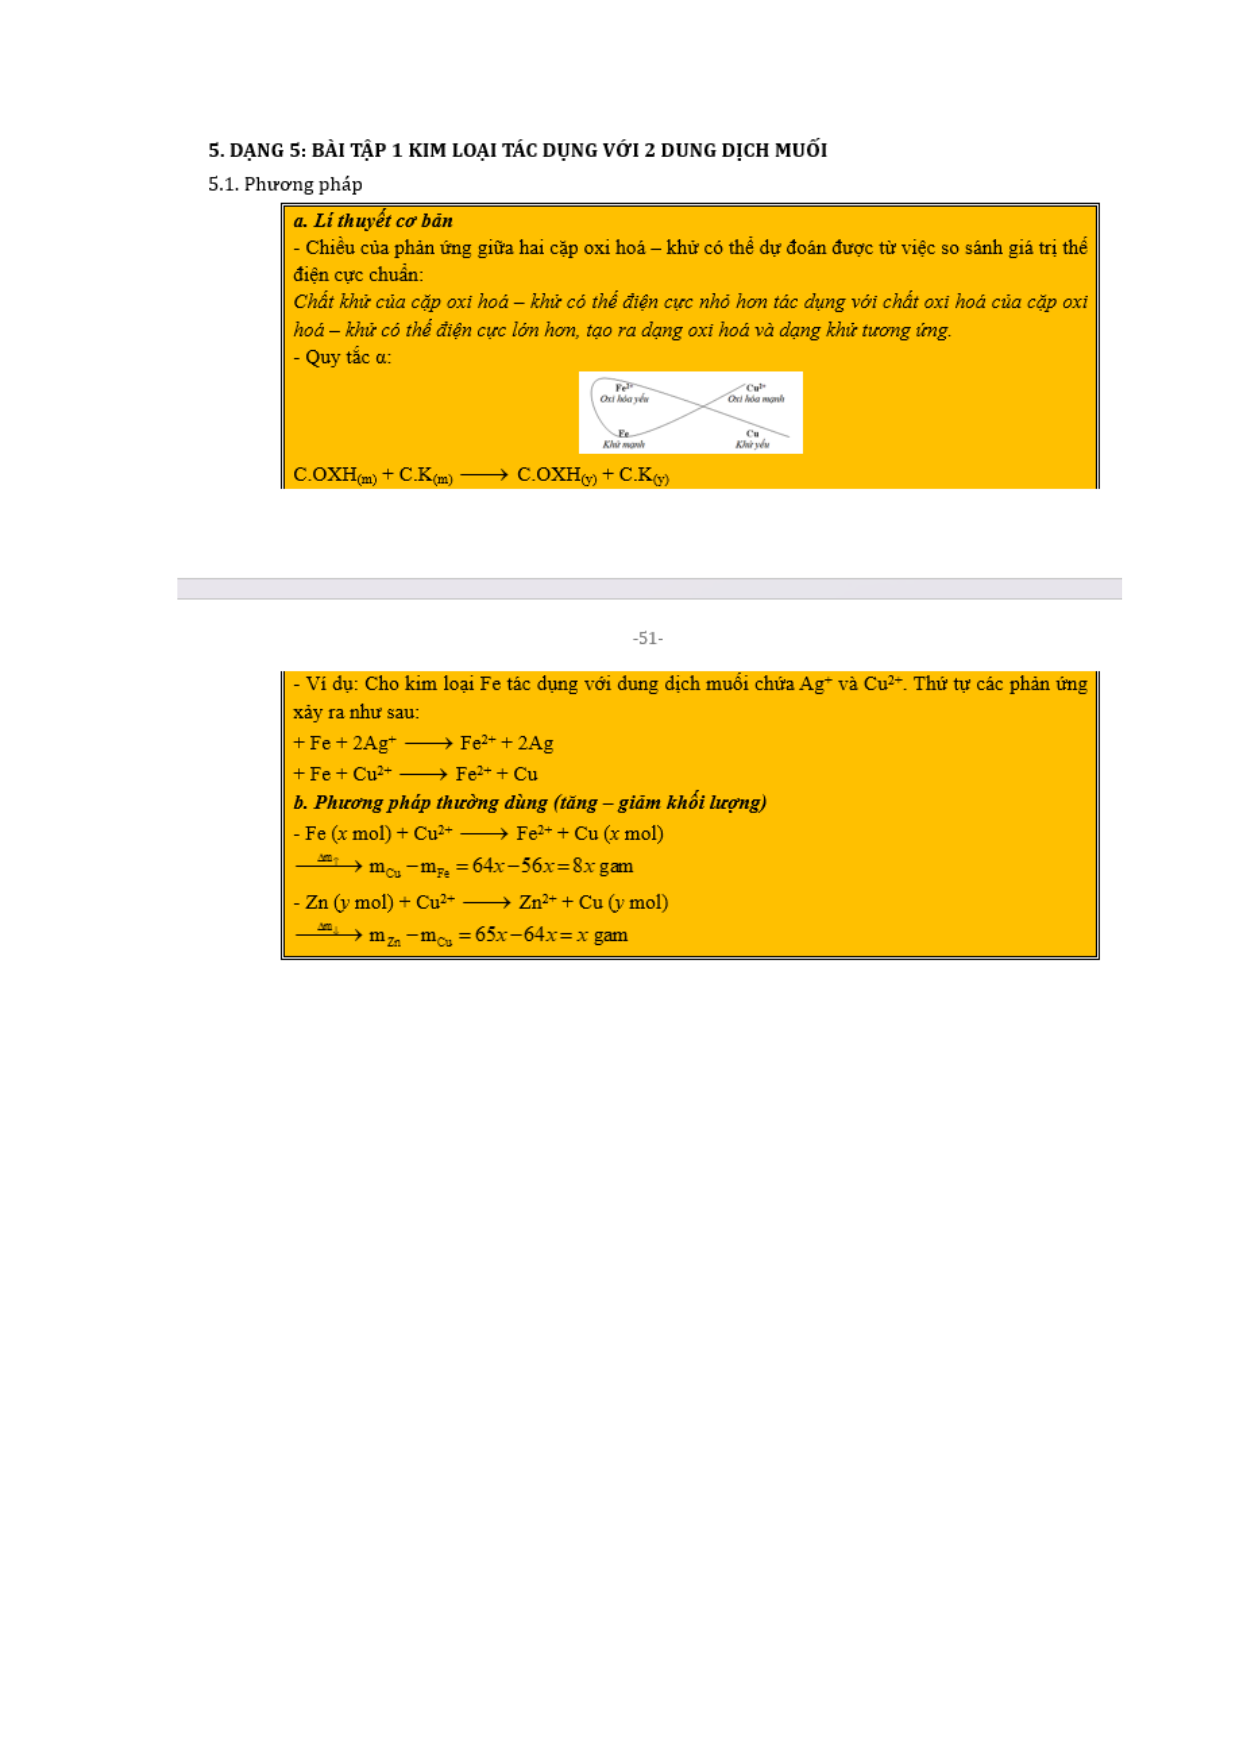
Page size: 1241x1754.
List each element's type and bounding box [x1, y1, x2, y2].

picture [177, 130, 1123, 971]
